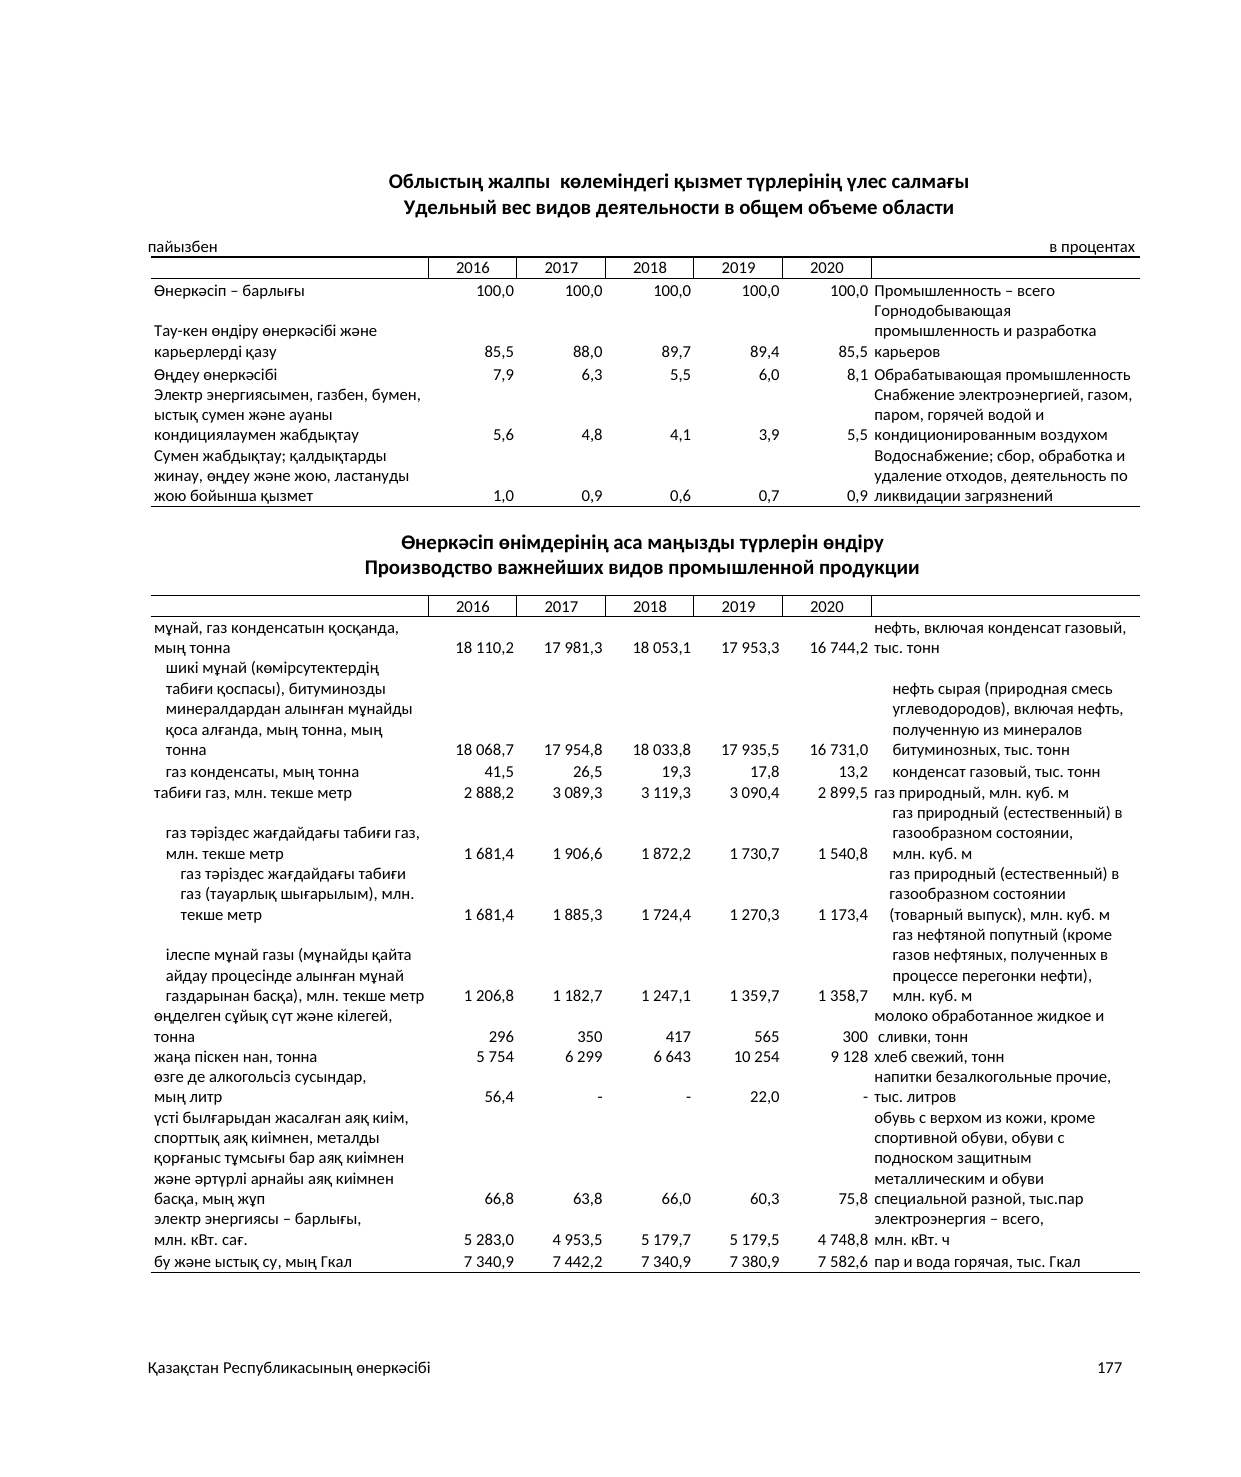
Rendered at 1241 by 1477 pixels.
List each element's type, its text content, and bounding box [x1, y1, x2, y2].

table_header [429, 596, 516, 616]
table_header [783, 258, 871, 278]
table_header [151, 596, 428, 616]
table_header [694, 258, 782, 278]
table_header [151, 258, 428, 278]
text Облыстың жалпы көлеміндегі қызмет түрлерінің үлес салмағы Удельный вес видов деятельности в общем объеме области [222, 168, 1137, 219]
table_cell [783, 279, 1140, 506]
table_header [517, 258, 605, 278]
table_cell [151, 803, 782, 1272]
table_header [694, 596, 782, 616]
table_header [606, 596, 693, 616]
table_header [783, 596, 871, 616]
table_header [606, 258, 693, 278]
text пайызбен в процентах [148, 236, 1137, 256]
text Өнеркәсіп өнімдерінің аса маңызды түрлерін өндіру Производство важнейших видов промышленной продукции [148, 529, 1137, 580]
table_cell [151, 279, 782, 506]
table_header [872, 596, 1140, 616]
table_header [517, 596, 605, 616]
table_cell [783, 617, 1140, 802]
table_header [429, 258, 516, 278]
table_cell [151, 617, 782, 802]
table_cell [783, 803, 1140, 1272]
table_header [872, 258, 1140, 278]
